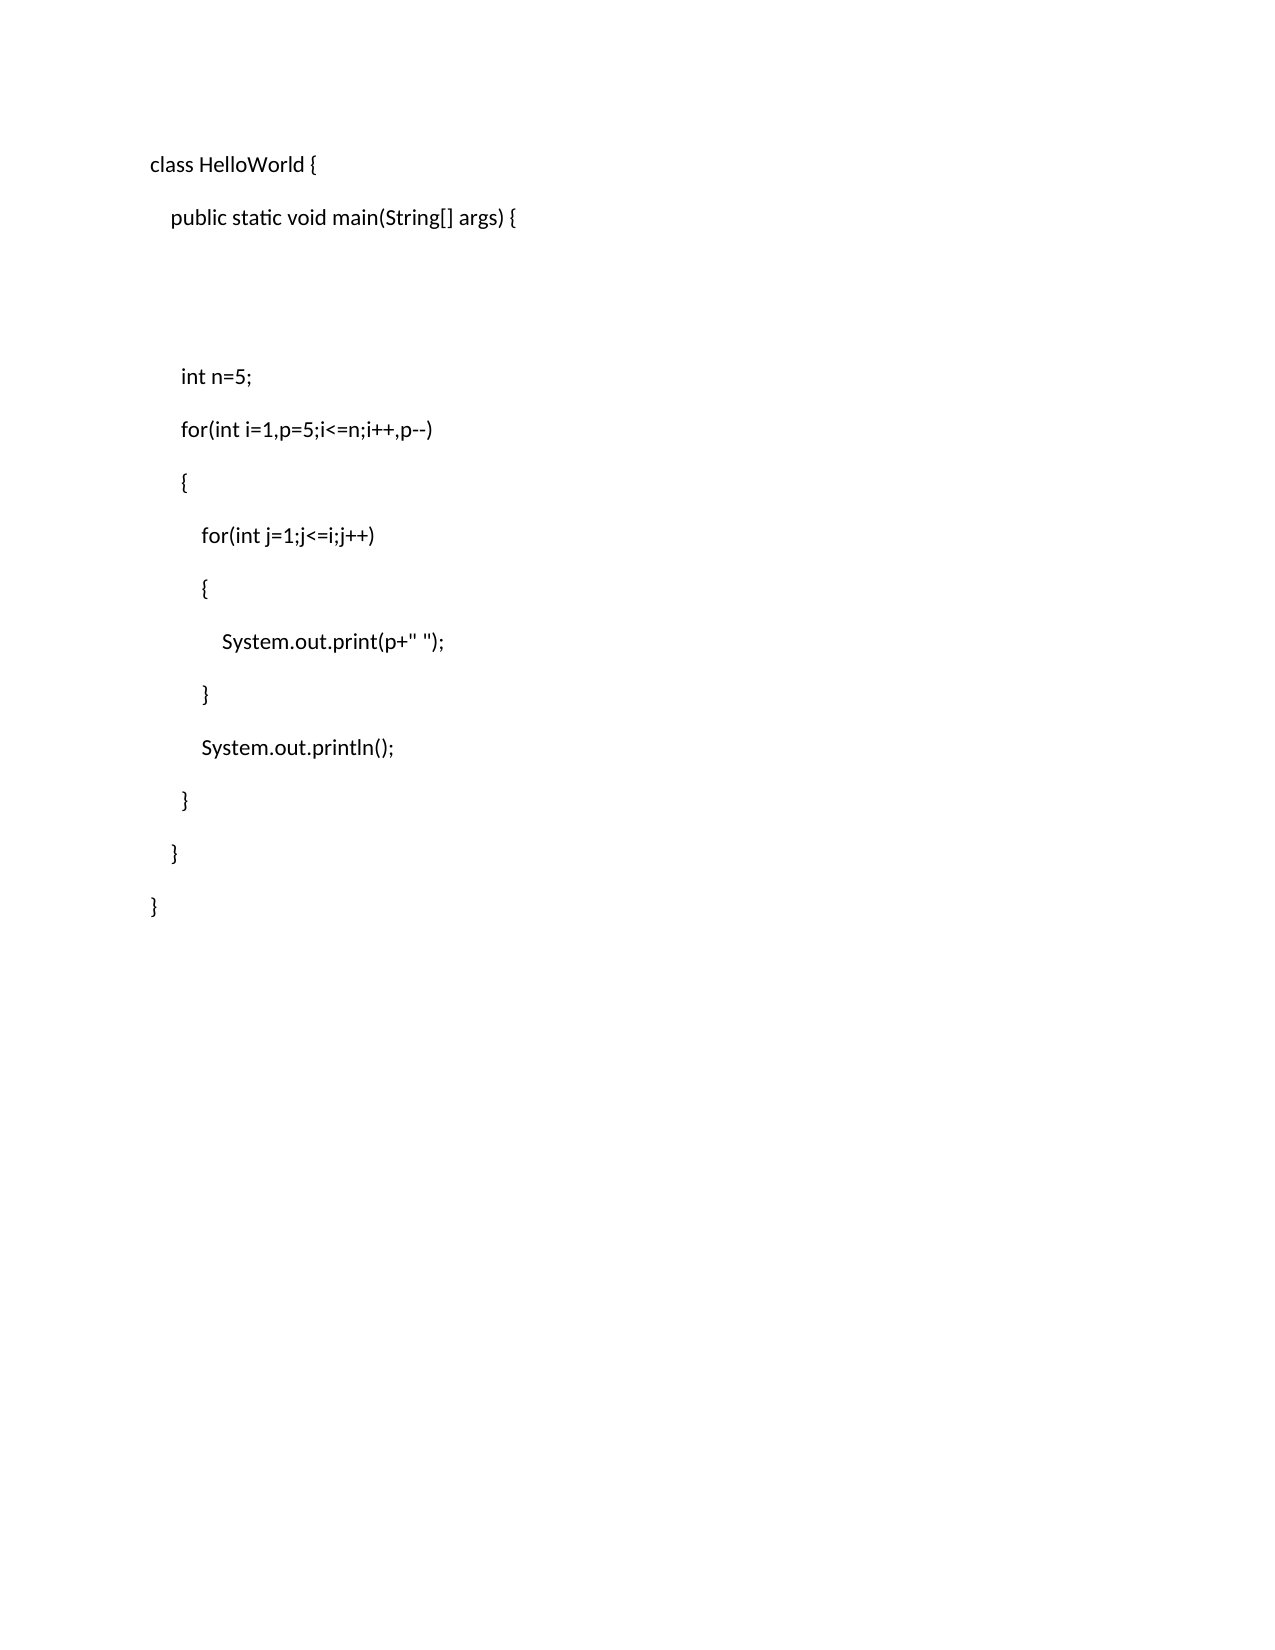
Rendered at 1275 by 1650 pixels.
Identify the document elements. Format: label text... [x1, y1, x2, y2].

text { [150, 574, 1125, 602]
text int n=5; [150, 362, 1125, 390]
text for(int j=1;j<=i;j++) [150, 521, 1125, 549]
text } [150, 839, 1125, 867]
text System.out.println(); [150, 733, 1125, 761]
text } [150, 892, 1125, 920]
text } [150, 680, 1125, 708]
text } [150, 786, 1125, 814]
text System.out.print(p+" "); [150, 627, 1125, 655]
text public static void main(String[] args) { [150, 203, 1125, 231]
text class HelloWorld { [150, 150, 1125, 178]
text { [150, 468, 1125, 496]
text for(int i=1,p=5;i<=n;i++,p--) [150, 415, 1125, 443]
